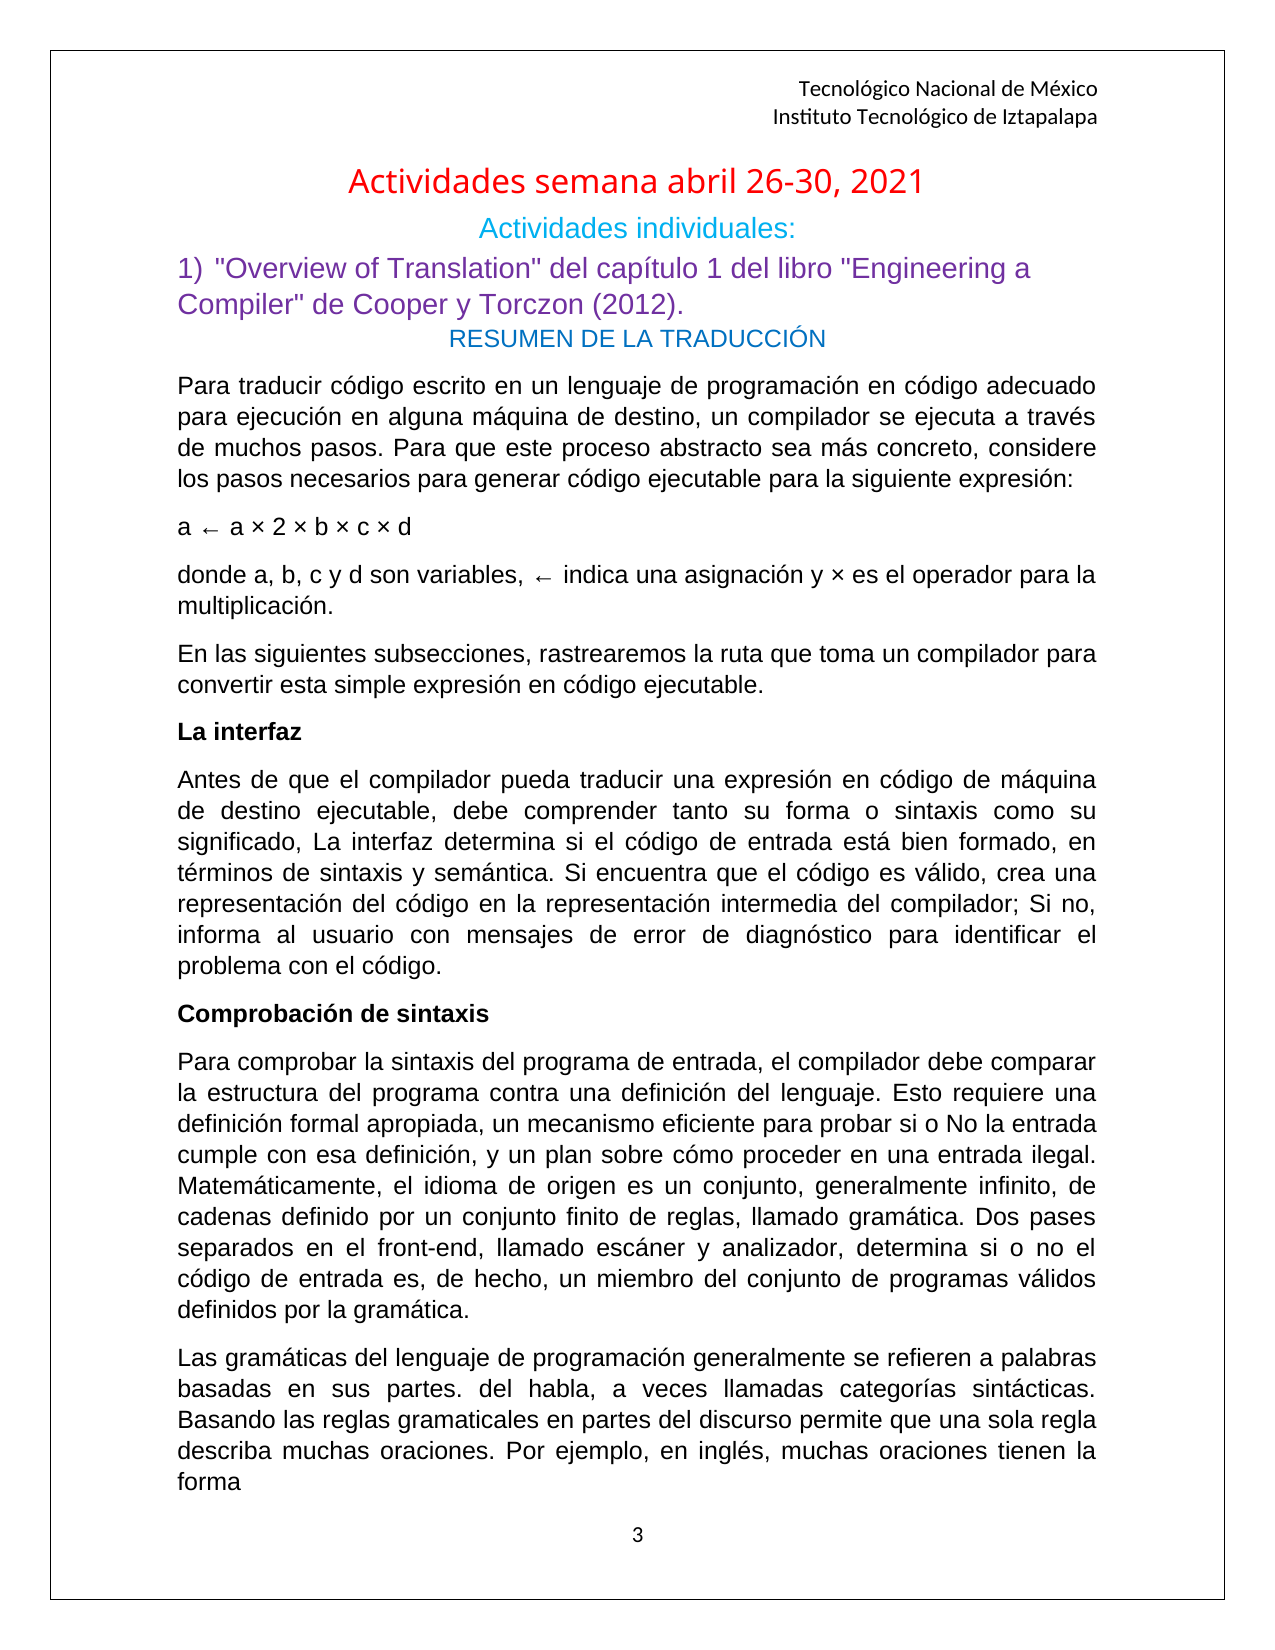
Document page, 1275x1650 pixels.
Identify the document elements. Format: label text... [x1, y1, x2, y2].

subtitle Actividades semana abril 26-30, 2021 [177, 158, 1098, 203]
text donde a, b, c y d son variables, ← indica una asignación y × es el operador para la multiplicación. [177, 560, 1098, 619]
text RESUMEN DE LA TRADUCCIÓN [177, 323, 1098, 352]
subtitle "Overview of Translation" del capítulo 1 del libro "Engineering a Compiler" de Cooper y Torczon (2012). [177, 251, 1098, 321]
text Las gramáticas del lenguaje de programación generalmente se refieren a palabras basadas en sus partes. del habla, a veces llamadas categorías sintácticas. Basando las reglas gramaticales en partes del discurso permite que una sola regla describa muchas oraciones. Por ejemplo, en inglés, muchas oraciones tienen la forma [177, 1343, 1098, 1496]
text La interfaz [177, 717, 1098, 746]
text En las siguientes subsecciones, rastrearemos la ruta que toma un compilador para convertir esta simple expresión en código ejecutable. [177, 638, 1098, 698]
text Para traducir código escrito en un lenguaje de programación en código adecuado para ejecución en alguna máquina de destino, un compilador se ejecuta a través de muchos pasos. Para que este proceso abstracto sea más concreto, considere los pasos necesarios para generar código ejecutable para la siguiente expresión: [177, 371, 1098, 493]
text a ← a × 2 × b × c × d [177, 512, 1098, 541]
text Para comprobar la sintaxis del programa de entrada, el compilador debe comparar la estructura del programa contra una definición del lenguaje. Esto requiere una definición formal apropiada, un mecanismo eficiente para probar si o No la entrada cumple con esa definición, y un plan sobre cómo proceder en una entrada ilegal. Matemáticamente, el idioma de origen es un conjunto, generalmente infinito, de cadenas definido por un conjunto finito de reglas, llamado gramática. Dos pases separados en el front-end, llamado escáner y analizador, determina si o no el código de entrada es, de hecho, un miembro del conjunto de programas válidos definidos por la gramática. [177, 1047, 1098, 1324]
text Comprobación de sintaxis [177, 999, 1098, 1028]
text Antes de que el compilador pueda traducir una expresión en código de máquina de destino ejecutable, debe comprender tanto su forma o sintaxis como su significado, La interfaz determina si el código de entrada está bien formado, en términos de sintaxis y semántica. Si encuentra que el código es válido, crea una representación del código en la representación intermedia del compilador; Si no, informa al usuario con mensajes de error de diagnóstico para identificar el problema con el código. [177, 765, 1098, 980]
subtitle Actividades individuales: [177, 211, 1098, 244]
